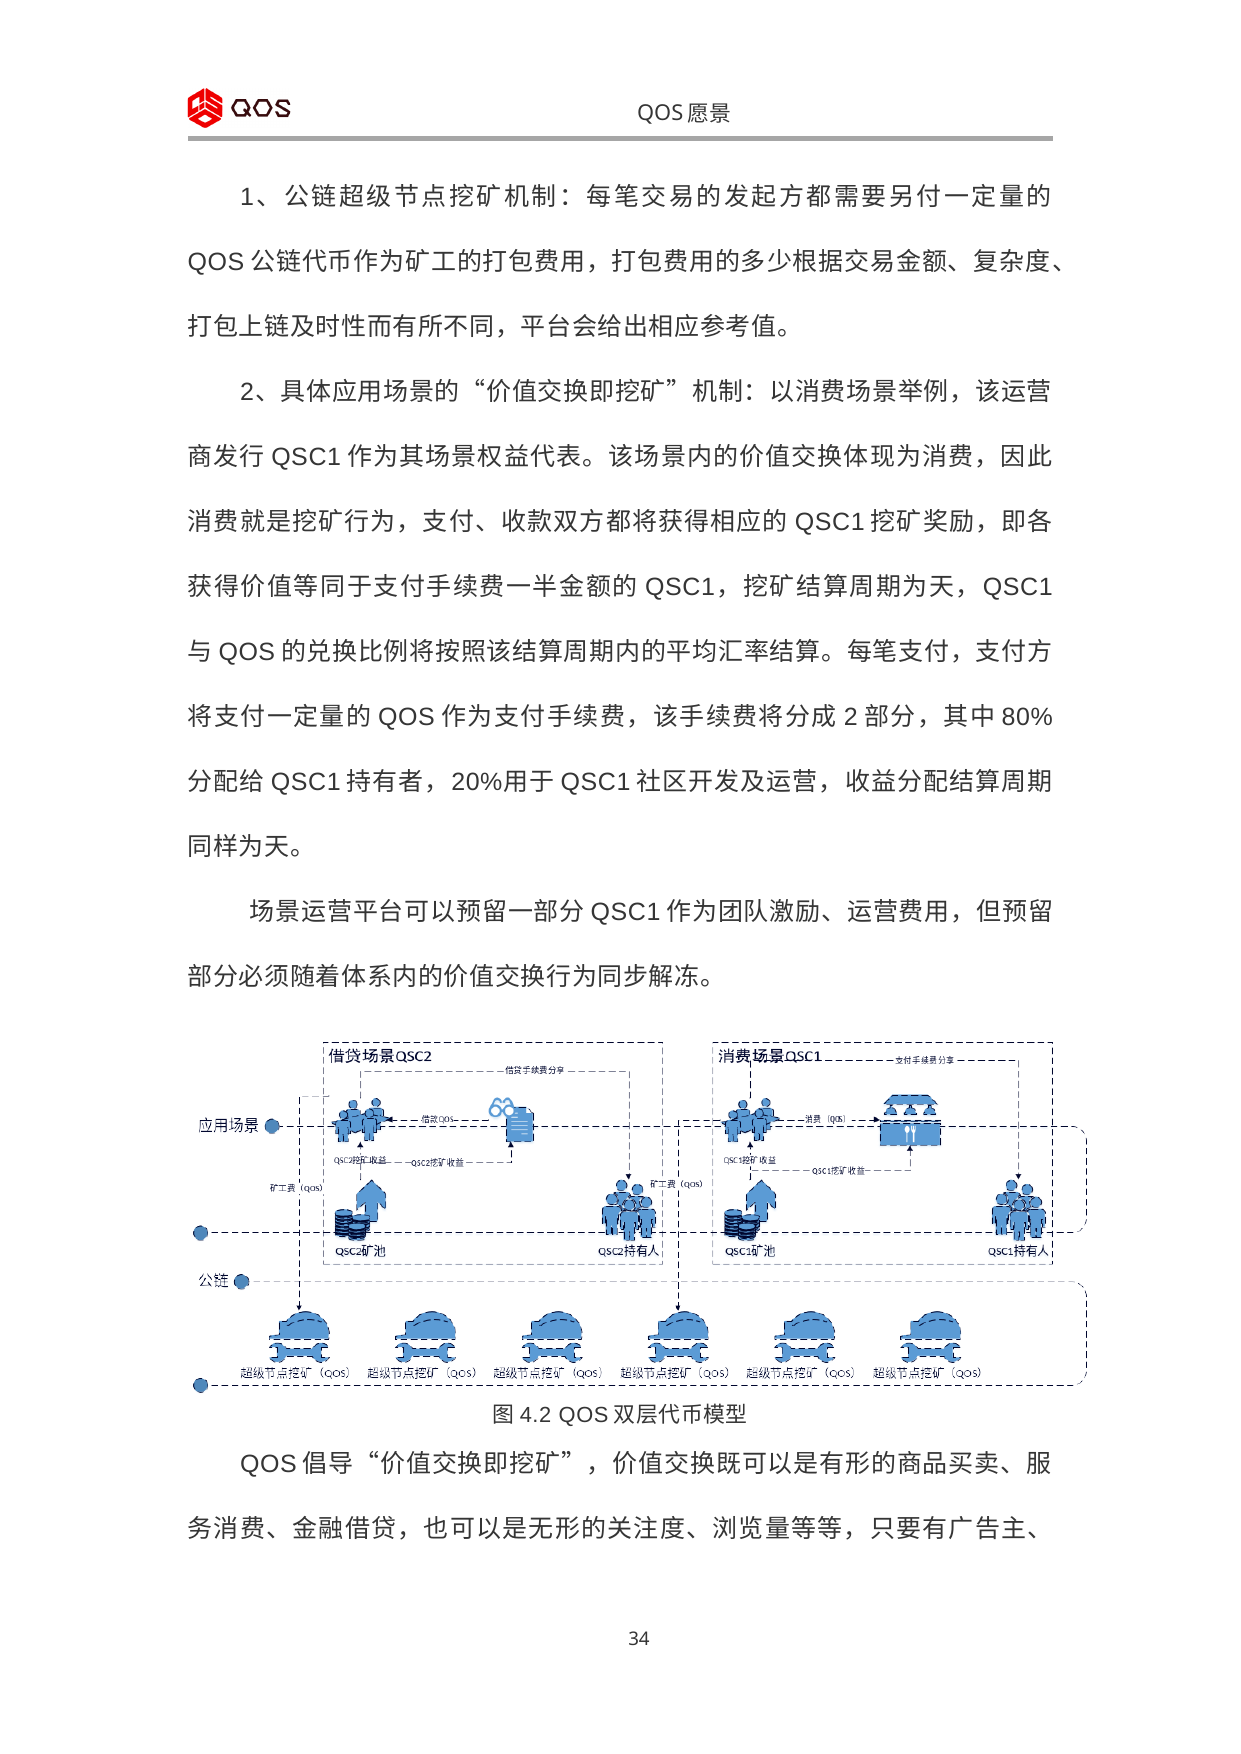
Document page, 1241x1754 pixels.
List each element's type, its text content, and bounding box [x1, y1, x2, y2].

picture [187, 88, 291, 128]
text 1、公链超级节点挖矿机制：每笔交易的发起方都需要另付一定量的QOS公链代币作为矿工的打包费用，打包费用的多少根据交易金额、复杂度、打包上链及时性而有所不同，平台会给出相应参考值。 [187, 162, 1053, 357]
list 场景运营平台可以预留一部分QSC1作为团队激励、运营费用，但预留部分必须随着体系内的价值交换行为同步解冻。 [187, 877, 1053, 1007]
text 2、具体应用场景的“价值交换即挖矿”机制：以消费场景举例，该运营商发行QSC1作为其场景权益代表。该场景内的价值交换体现为消费，因此消费就是挖矿行为，支付、收款双方都将获得相应的QSC1挖矿奖励，即各获得价值等同于支付手续费一半金额的QSC1，挖矿结算周期为天，QSC1与QOS的兑换比例将按照该结算周期内的平均汇率结算。每笔支付，支付方将支付一定量的QOS作为支付手续费，该手续费将分成2部分，其中80%分配给QSC1持有者，20%用于QSC1社区开发及运营，收益分配结算周期同样为天。 [187, 357, 1053, 877]
text 图4.2 QOS双层代币模型 [187, 1397, 1053, 1429]
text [187, 1429, 1053, 1559]
